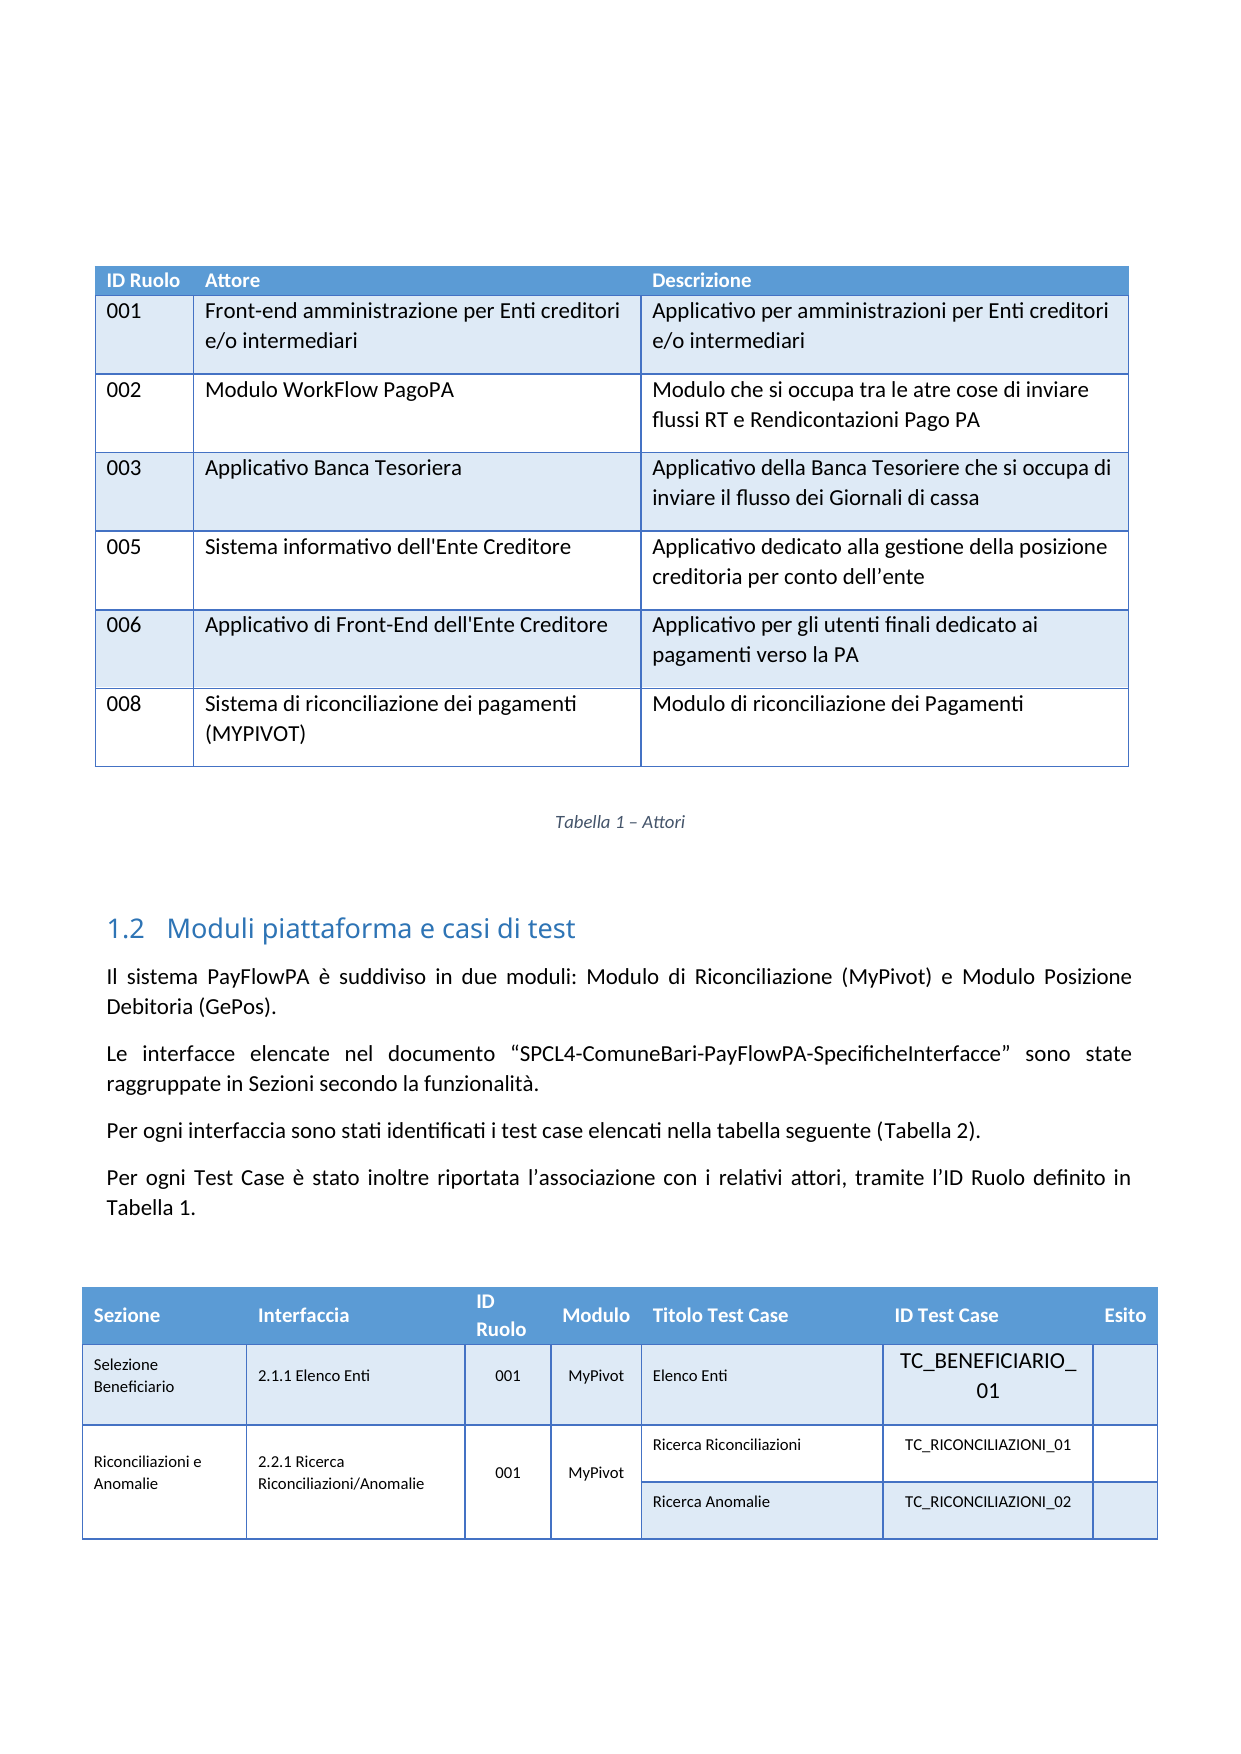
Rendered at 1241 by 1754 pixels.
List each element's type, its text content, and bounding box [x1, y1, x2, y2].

subtitle Moduli piattaforma e casi di test [106, 910, 1134, 947]
table_header ID Ruolo [96, 267, 193, 295]
table_header Descrizione [641, 267, 1128, 295]
table_cell Applicativo della Banca Tesoriere che si occupa di inviare il flusso dei Giornali di cassa [642, 453, 1128, 530]
table_cell TC_RICONCILIAZIONI_01 [884, 1426, 1092, 1481]
table_header Modulo [551, 1288, 641, 1344]
table_cell TC_BENEFICIARIO_01 [884, 1345, 1092, 1424]
table_cell 005 [96, 532, 193, 609]
table_cell 003 [96, 453, 193, 530]
text Le interfacce elencate nel documento “SPCL4-ComuneBari-PayFlowPA-SpecificheInterfacce” sono state raggruppate in Sezioni secondo la funzionalità. [106, 1039, 1134, 1097]
table_cell Riconciliazioni e Anomalie [83, 1426, 246, 1538]
table_cell Modulo che si occupa tra le atre cose di inviare flussi RT e Rendicontazioni Pago PA [642, 375, 1128, 452]
text Per ogni interfaccia sono stati identificati i test case elencati nella tabella seguente (Tabella 2). [106, 1116, 1134, 1144]
table_cell Modulo WorkFlow PagoPA [194, 375, 640, 452]
table_header ID Ruolo [465, 1288, 550, 1344]
table_cell 2.1.1 Elenco Enti [247, 1345, 464, 1424]
table_cell TC_RICONCILIAZIONI_02 [884, 1483, 1092, 1538]
table_header Sezione [83, 1288, 246, 1344]
table_cell Front-end amministrazione per Enti creditori e/o intermediari [194, 296, 640, 373]
table_cell Applicativo di Front-End dell'Ente Creditore [194, 611, 640, 687]
table_cell Selezione Beneficiario [83, 1345, 246, 1424]
table_cell [1094, 1426, 1157, 1481]
table_cell Ricerca Anomalie [642, 1483, 882, 1538]
table_cell Ricerca Riconciliazioni [642, 1426, 882, 1481]
table_cell [1094, 1483, 1157, 1538]
table_cell 2.2.1 Ricerca Riconciliazioni/Anomalie [247, 1426, 464, 1538]
table_cell Sistema informativo dell'Ente Creditore [194, 532, 640, 609]
table_cell 001 [466, 1426, 550, 1538]
table_cell 006 [96, 611, 193, 687]
text Il sistema PayFlowPA è suddiviso in due moduli: Modulo di Riconciliazione (MyPivot) e Modulo Posizione Debitoria (GePos). [106, 962, 1134, 1020]
table_cell 008 [96, 689, 193, 766]
table_cell Applicativo per gli utenti finali dedicato ai pagamenti verso la PA [642, 611, 1128, 687]
table_cell 001 [96, 296, 193, 373]
text Per ogni Test Case è stato inoltre riportata l’associazione con i relativi attori, tramite l’ID Ruolo definito in Tabella 1. [106, 1163, 1134, 1221]
table_cell Modulo di riconciliazione dei Pagamenti [642, 689, 1128, 766]
table_cell 001 [466, 1345, 550, 1424]
table_cell Applicativo Banca Tesoriera [194, 453, 640, 530]
table_cell [1094, 1345, 1157, 1424]
table_cell Elenco Enti [642, 1345, 882, 1424]
table_cell MyPivot [552, 1345, 641, 1424]
text Tabella 1 – Attori [106, 811, 1134, 834]
table_header ID Test Case [884, 1288, 1093, 1344]
table_cell 002 [96, 375, 193, 452]
table_header Attore [194, 267, 640, 295]
table_header Interfaccia [247, 1288, 464, 1344]
table_header Titolo Test Case [642, 1288, 883, 1344]
table_header Esito [1094, 1288, 1157, 1344]
table_cell Applicativo dedicato alla gestione della posizione creditoria per conto dell’ente [642, 532, 1128, 609]
table_cell Sistema di riconciliazione dei pagamenti (MYPIVOT) [194, 689, 640, 766]
table_cell Applicativo per amministrazioni per Enti creditori e/o intermediari [642, 296, 1128, 373]
table_cell MyPivot [552, 1426, 641, 1538]
